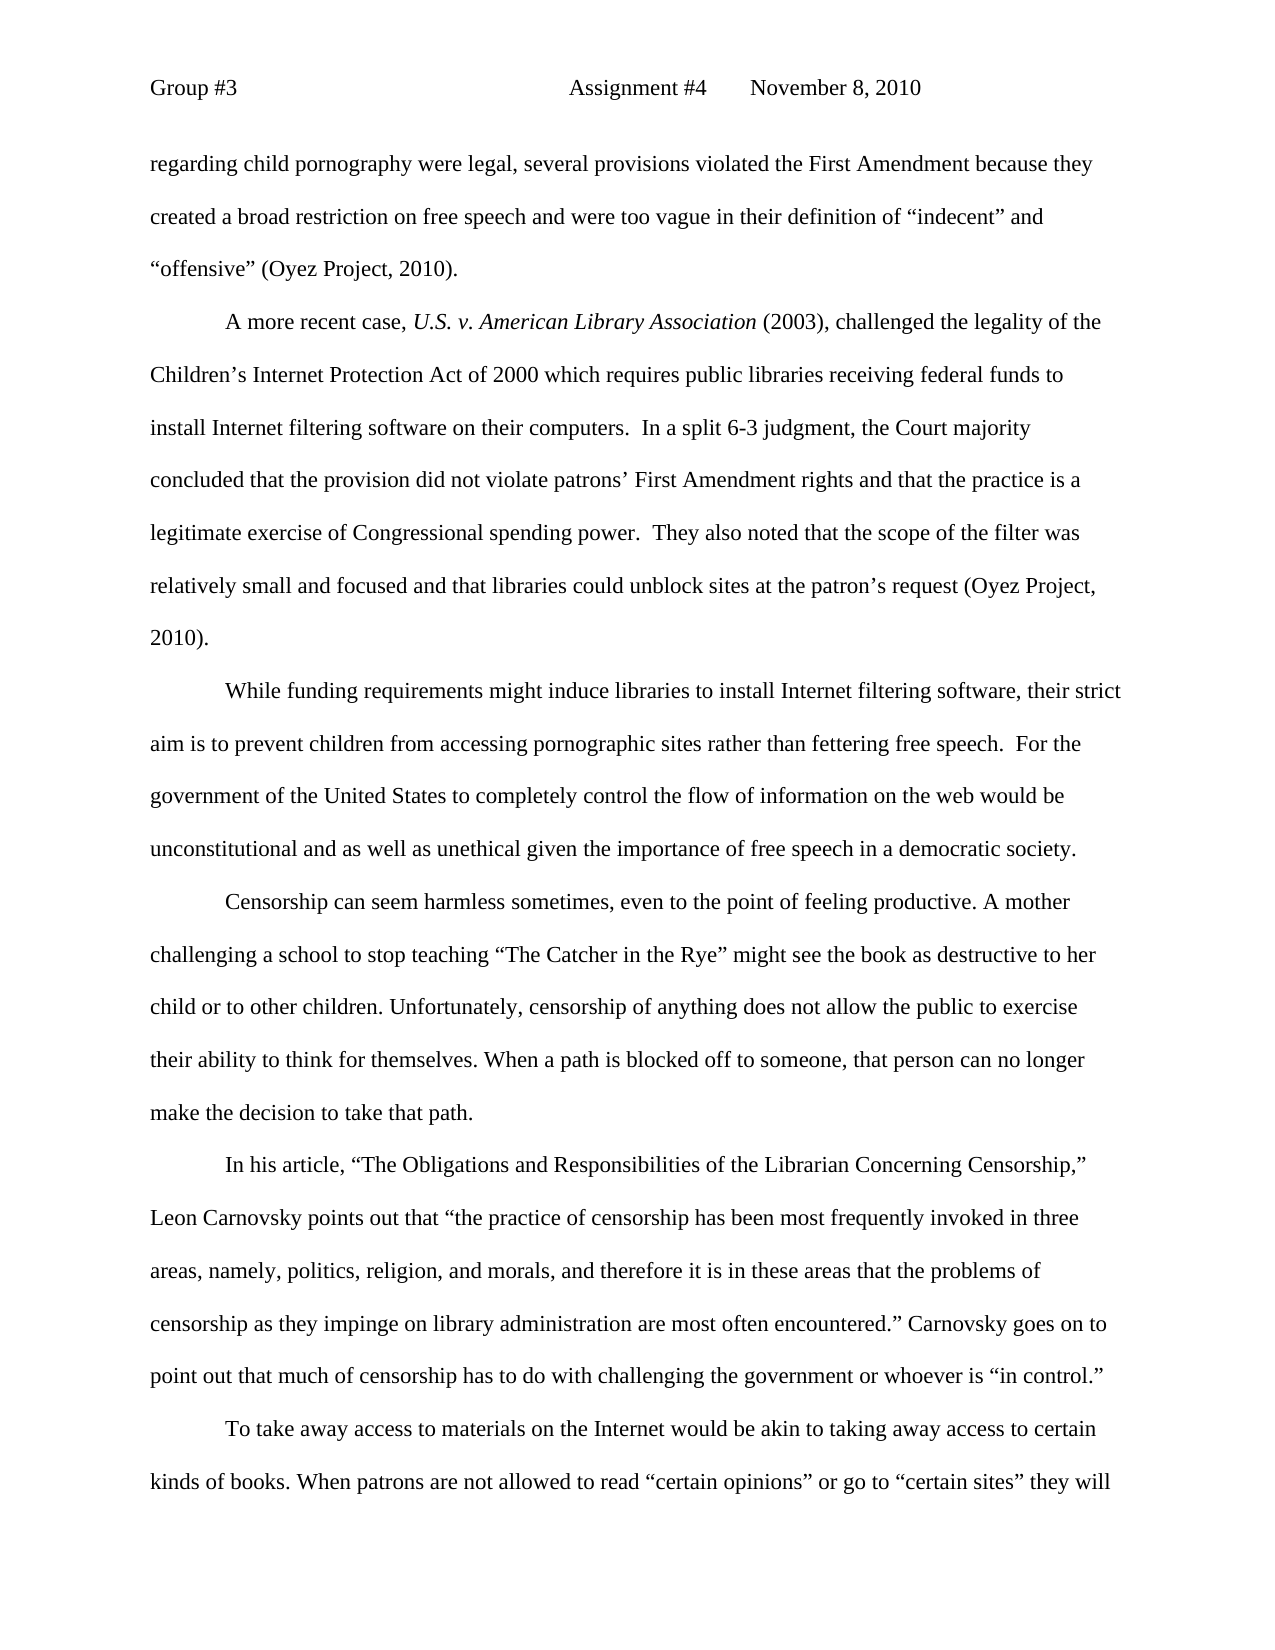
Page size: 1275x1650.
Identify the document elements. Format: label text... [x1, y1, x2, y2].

text In his article, “The Obligations and Responsibilities of the Librarian Concerning Censorship,” Leon Carnovsky points out that “the practice of censorship has been most frequently invoked in three areas, namely, politics, religion, and morals, and therefore it is in these areas that the problems of censorship as they impinge on library administration are most often encountered.” Carnovsky goes on to point out that much of censorship has to do with challenging the government or whoever is “in control.” [150, 1151, 1125, 1389]
text A more recent case, U.S. v. American Library Association (2003), challenged the legality of the Children’s Internet Protection Act of 2000 which requires public libraries receiving federal funds to install Internet filtering software on their computers. In a split 6-3 judgment, the Court majority concluded that the provision did not violate patrons’ First Amendment rights and that the practice is a legitimate exercise of Congressional spending power. They also noted that the scope of the filter was relatively small and focused and that libraries could unblock sites at the patron’s request (Oyez Project, 2010). [150, 308, 1125, 651]
text Censorship can seem harmless sometimes, even to the point of feeling productive. A mother challenging a school to stop teaching “The Catcher in the Rye” might see the book as destructive to her child or to other children. Unfortunately, censorship of anything does not allow the public to exercise their ability to think for themselves. When a path is blocked off to someone, that person can no longer make the decision to take that path. [150, 888, 1125, 1125]
text While funding requirements might induce libraries to install Internet filtering software, their strict aim is to prevent children from accessing pornographic sites rather than fettering free speech. For the government of the United States to completely control the flow of information on the web would be unconstitutional and as well as unethical given the importance of free speech in a democratic society. [150, 677, 1125, 862]
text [150, 150, 1125, 282]
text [150, 1415, 1125, 1494]
